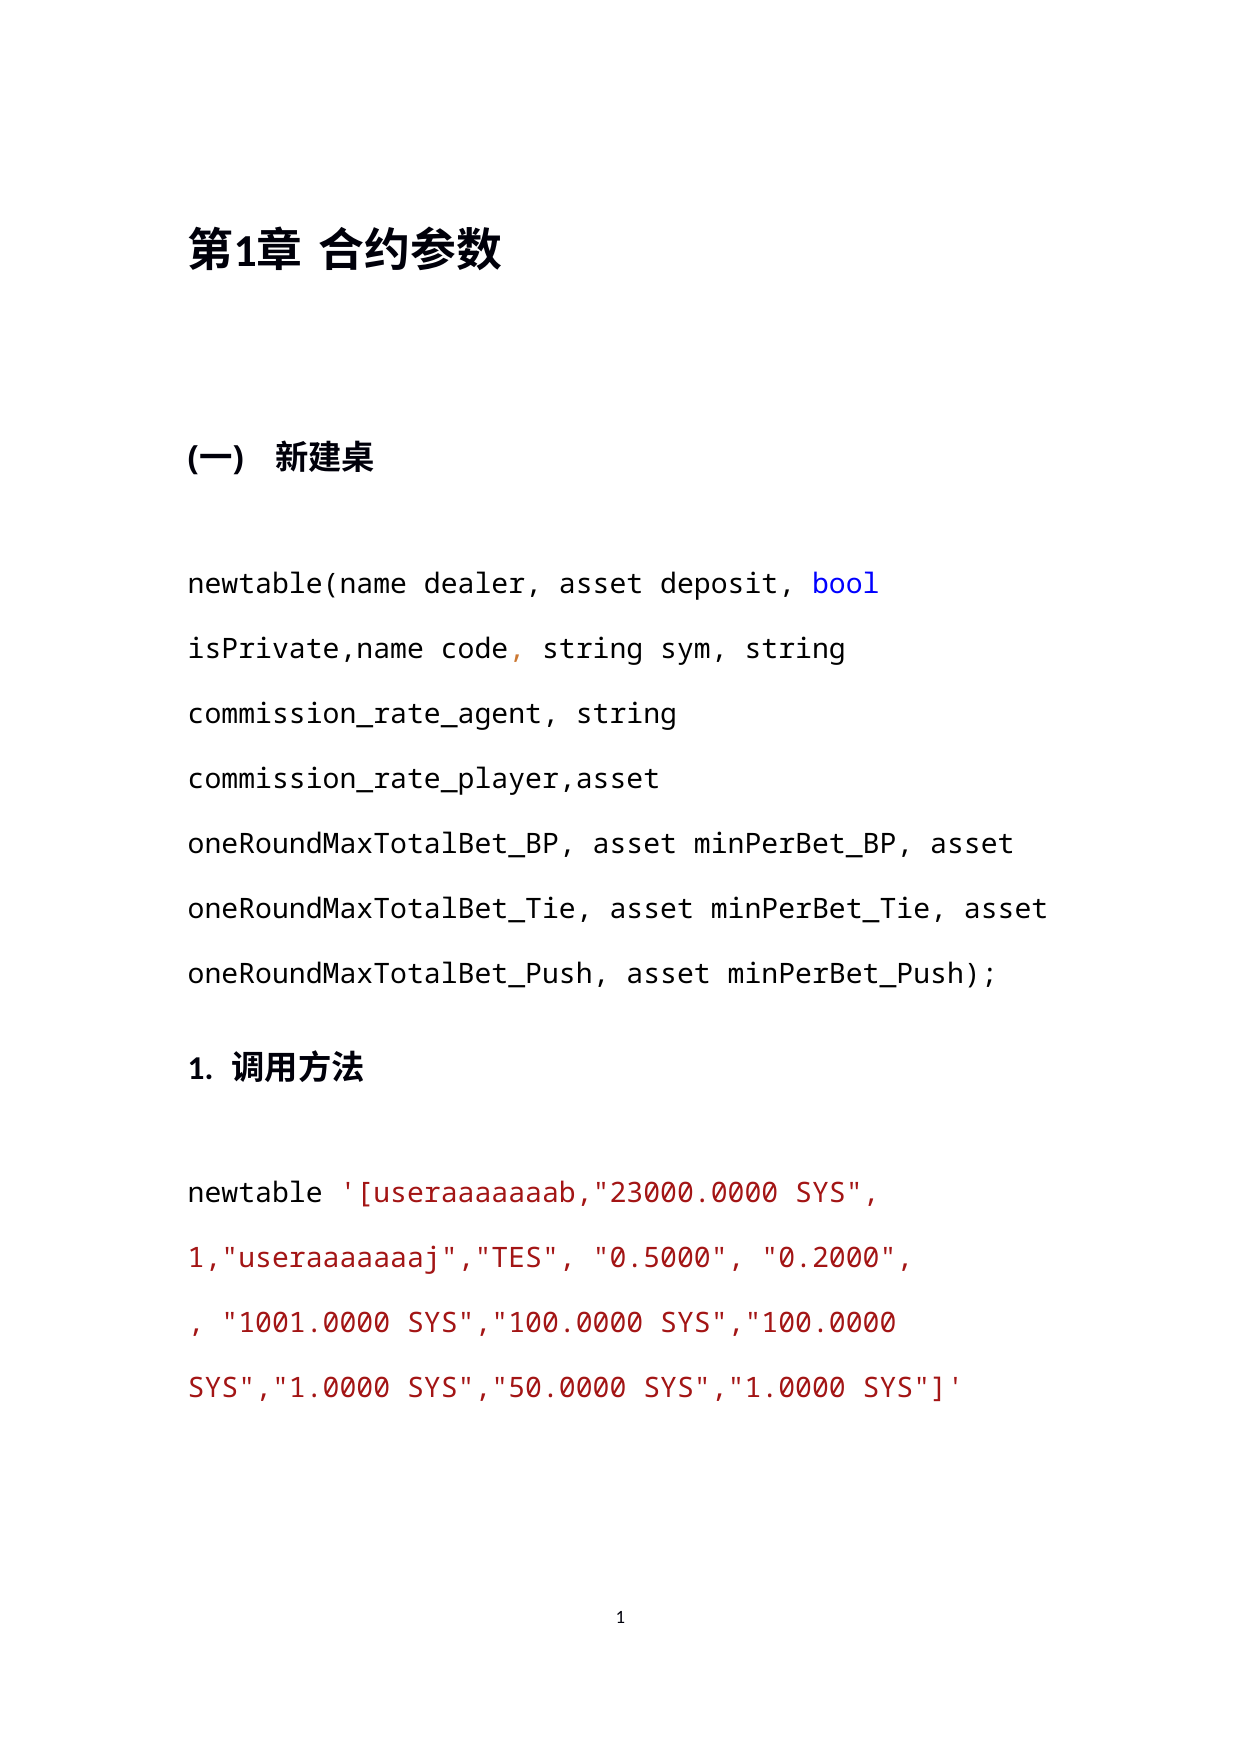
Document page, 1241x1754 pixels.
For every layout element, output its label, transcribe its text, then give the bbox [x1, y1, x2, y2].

text newtable(name dealer, asset deposit, bool isPrivate,name code, string sym, string commission_rate_agent, string commission_rate_player,asset oneRoundMaxTotalBet_BP, asset minPerBet_BP, asset oneRoundMaxTotalBet_Tie, asset minPerBet_Tie, asset oneRoundMaxTotalBet_Push, asset minPerBet_Push); [187, 550, 1053, 1005]
text , "1001.0000 SYS","100.0000 SYS","100.0000 SYS","1.0000 SYS","50.0000 SYS","1.0000 SYS"]' [187, 1289, 1053, 1419]
subtitle 合约参数 [187, 197, 1053, 295]
subtitle 调用方法 [187, 1032, 1053, 1097]
text newtable '[useraaaaaaab,"23000.0000 SYS", 1,"useraaaaaaaj","TES", "0.5000", "0.2000", [187, 1159, 1053, 1289]
subtitle 新建桌 [187, 423, 1053, 488]
